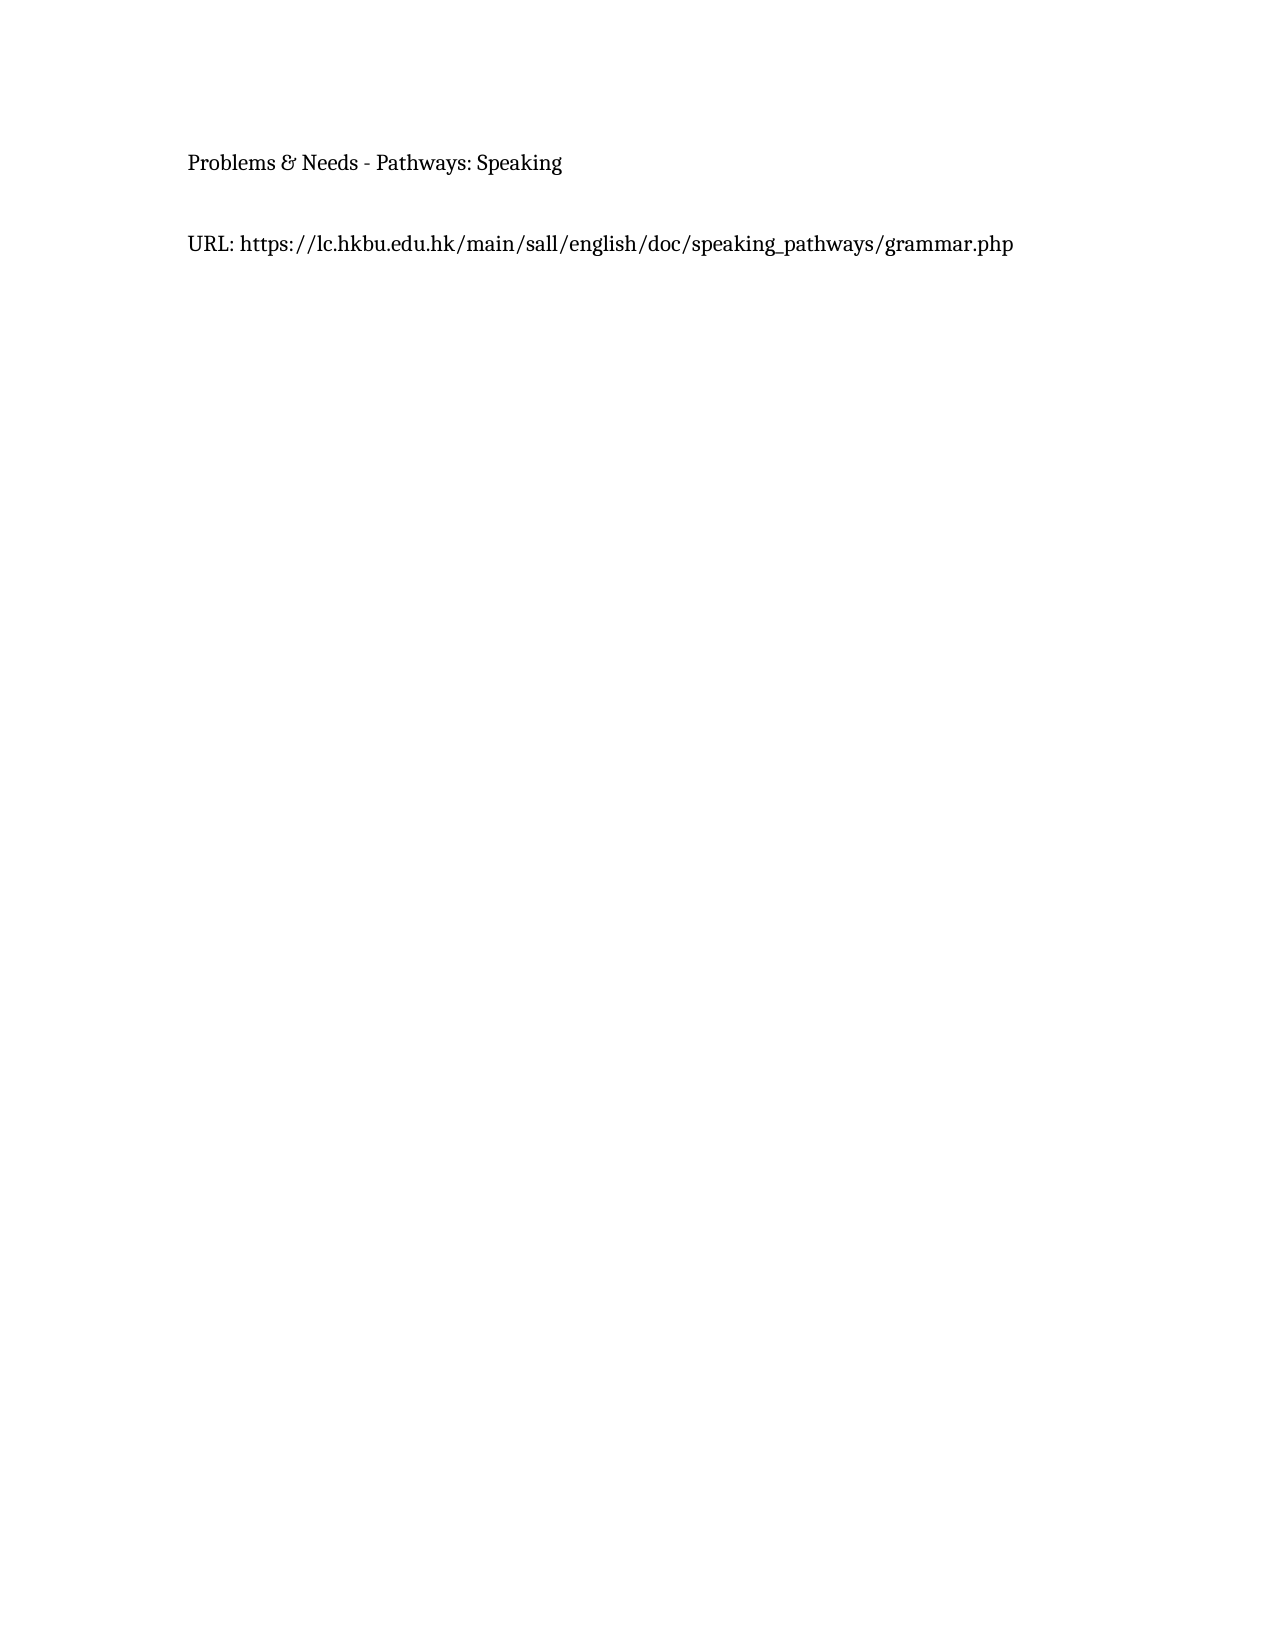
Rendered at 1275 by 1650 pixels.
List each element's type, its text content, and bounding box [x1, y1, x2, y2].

text URL: https://lc.hkbu.edu.hk/main/sall/english/doc/speaking_pathways/grammar.php [187, 231, 1087, 288]
text Problems & Needs - Pathways: Speaking [187, 150, 1087, 207]
